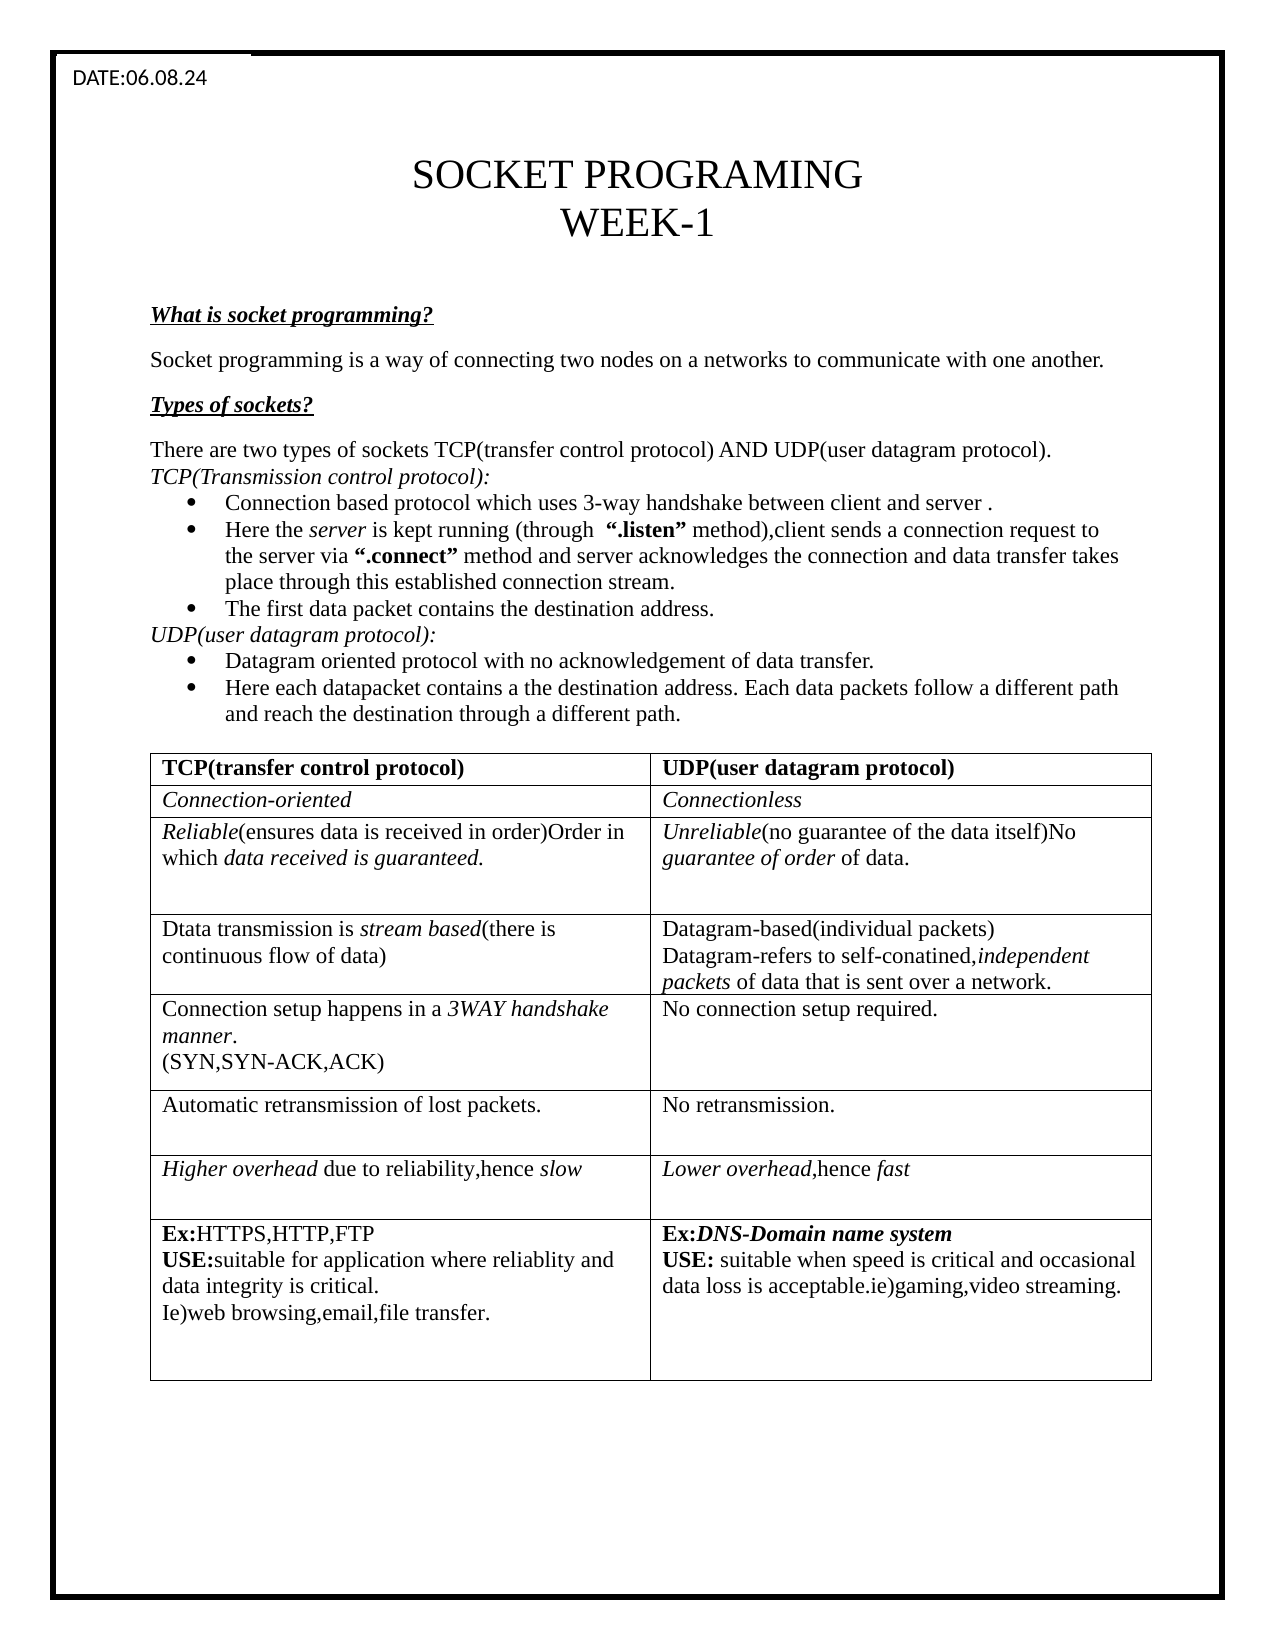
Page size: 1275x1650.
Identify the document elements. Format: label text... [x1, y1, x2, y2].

list Datagram oriented protocol with no acknowledgement of data transfer. [187, 647, 1125, 674]
table_cell Lower overhead,hence fast [651, 1156, 1151, 1218]
table_cell Higher overhead due to reliability,hence slow [151, 1156, 650, 1218]
text WEEK-1 [150, 198, 1125, 246]
text Socket programming is a way of connecting two nodes on a networks to communicate with one another. [150, 346, 1125, 373]
table_cell Connection setup happens in a 3WAY handshake manner. (SYN,SYN-ACK,ACK) [151, 995, 650, 1090]
text There are two types of sockets TCP(transfer control protocol) AND UDP(user datagram protocol). [150, 437, 1125, 463]
table_cell Dtata transmission is stream based(there is continuous flow of data) [151, 915, 650, 994]
table_cell Connectionless [651, 786, 1151, 817]
list Connection based protocol which uses 3-way handshake between client and server . [187, 489, 1125, 516]
table_cell Ex:HTTPS,HTTP,FTP USE:suitable for application where reliablity and data integrity is critical. Ie)web browsing,email,file transfer. [151, 1220, 650, 1380]
table_cell Datagram-based(individual packets) Datagram-refers to self-conatined,independent packets of data that is sent over a network. [651, 915, 1151, 994]
text Types of sockets? [150, 391, 1125, 418]
text What is socket programming? [150, 301, 1125, 328]
table_cell Unreliable(no guarantee of the data itself)No guarantee of order of data. [651, 818, 1151, 914]
list The first data packet contains the destination address. [187, 595, 1125, 621]
table_cell Reliable(ensures data is received in order)Order in which data received is guaranteed. [151, 818, 650, 914]
table_cell No connection setup required. [651, 995, 1151, 1090]
table_cell Ex:DNS-Domain name system USE: suitable when speed is critical and occasional data loss is acceptable.ie)gaming,video streaming. [651, 1220, 1151, 1380]
text SOCKET PROGRAMING [150, 150, 1125, 198]
table_header TCP(transfer control protocol) [151, 754, 650, 785]
table_header UDP(user datagram protocol) [651, 754, 1151, 785]
list Here the server is kept running (through “.listen” method),client sends a connection request to the server via “.connect” method and server acknowledges the connection and data transfer takes place through this established connection stream. [187, 516, 1125, 595]
text TCP(Transmission control protocol): [150, 463, 1125, 489]
text UDP(user datagram protocol): [150, 621, 1125, 647]
table_cell Connection-oriented [151, 786, 650, 817]
table_cell No retransmission. [651, 1091, 1151, 1154]
table_cell Automatic retransmission of lost packets. [151, 1091, 650, 1154]
list Here each datapacket contains a the destination address. Each data packets follow a different path and reach the destination through a different path. [187, 674, 1125, 726]
